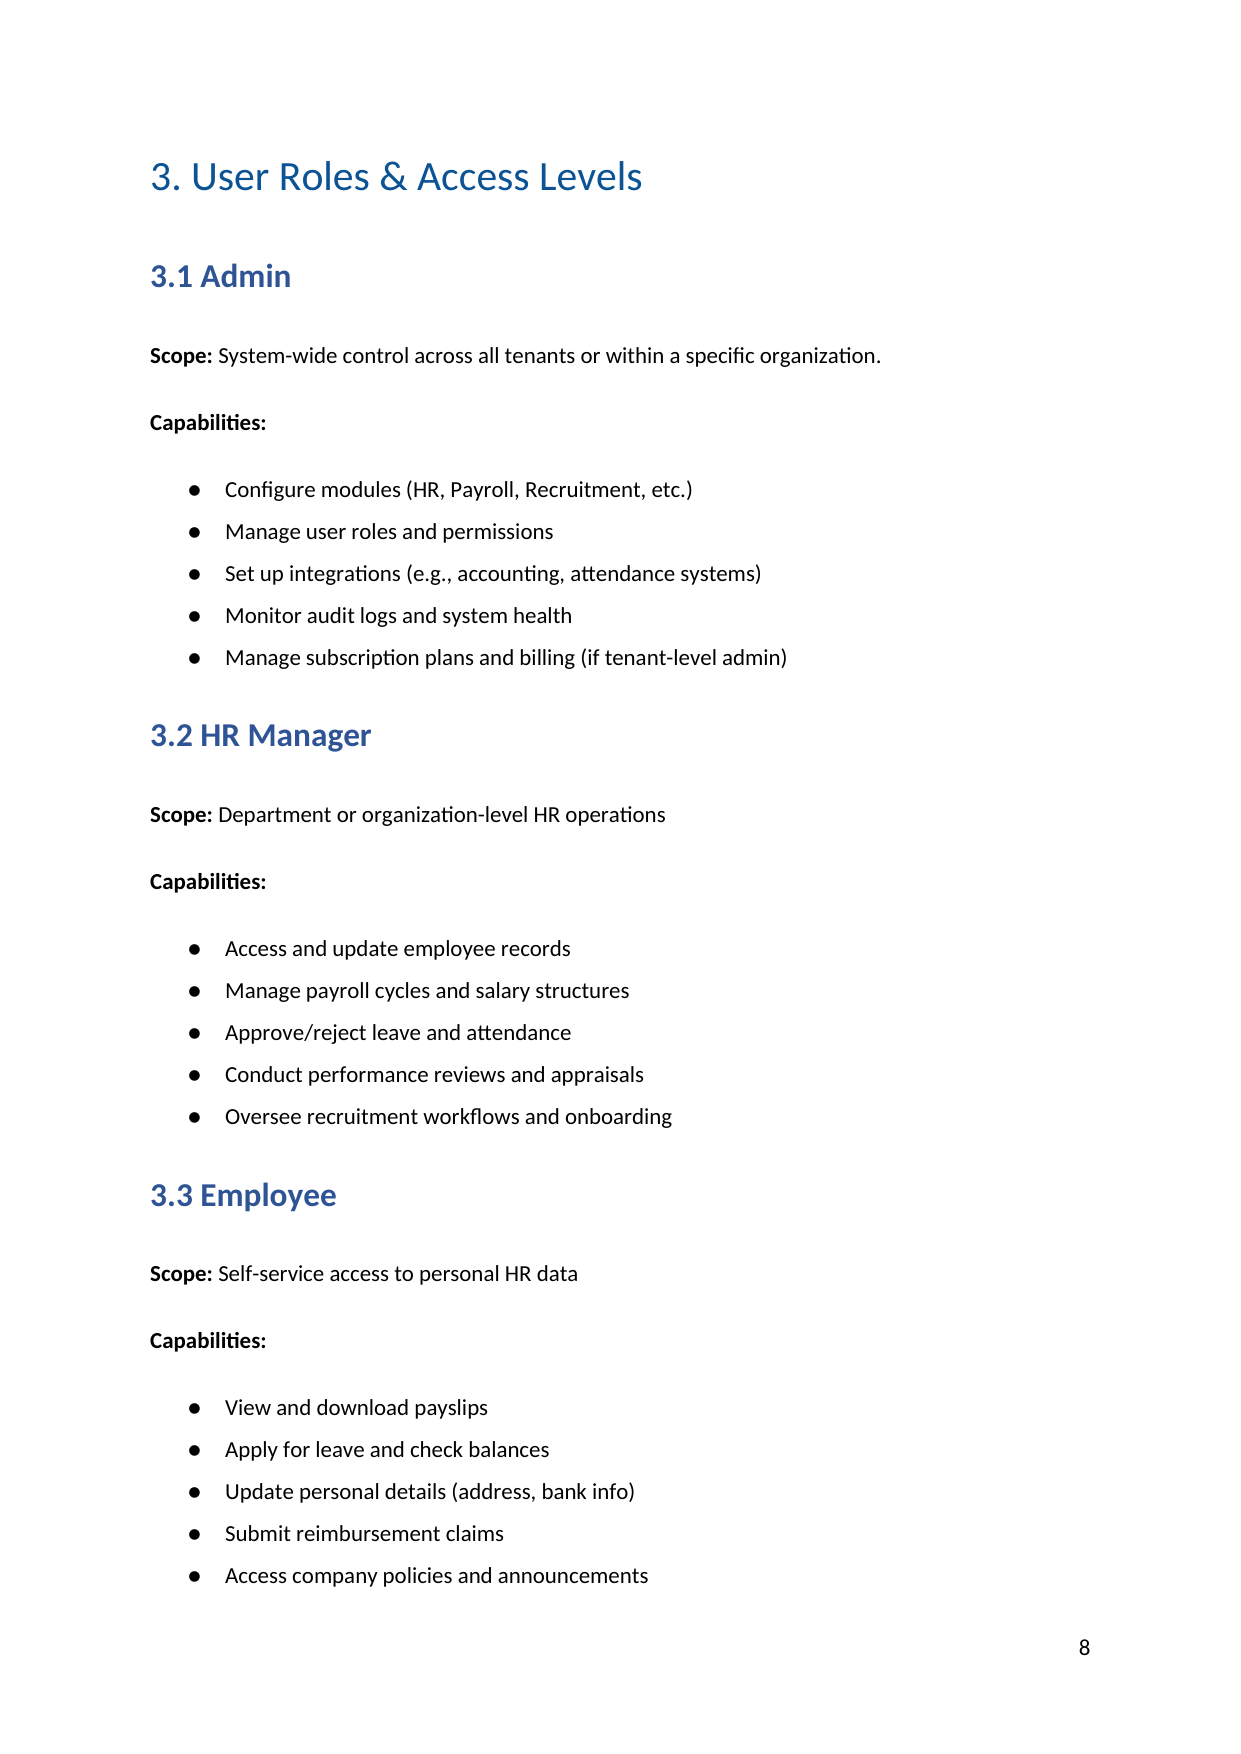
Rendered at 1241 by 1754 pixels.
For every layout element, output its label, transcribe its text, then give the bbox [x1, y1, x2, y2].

list Manage payroll cycles and salary structures [187, 976, 1090, 1004]
list Configure modules (HR, Payroll, Recruitment, etc.) [187, 475, 1090, 503]
list Manage user roles and permissions [187, 517, 1090, 545]
text Scope: Department or organization-level HR operations [150, 801, 1090, 828]
list Set up integrations (e.g., accounting, attendance systems) [187, 559, 1090, 587]
subtitle 3.2 HR Manager [150, 714, 1090, 755]
text Scope: Self-service access to personal HR data [150, 1259, 1090, 1288]
list Conduct performance reviews and appraisals [187, 1060, 1090, 1088]
list Update personal details (address, bank info) [187, 1477, 1090, 1506]
list Access company policies and announcements [187, 1561, 1090, 1589]
list Submit reimbursement claims [187, 1519, 1090, 1547]
subtitle 3.1 Admin [150, 255, 1090, 296]
text Capabilities: [150, 408, 1090, 436]
list Apply for leave and check balances [187, 1436, 1090, 1463]
subtitle 3. User Roles & Access Levels [150, 150, 1090, 201]
list Access and update employee records [187, 934, 1090, 962]
text Capabilities: [150, 867, 1090, 896]
list Approve/reject leave and attendance [187, 1018, 1090, 1046]
subtitle 3.3 Employee [150, 1173, 1090, 1214]
list View and download payslips [187, 1393, 1090, 1422]
list Monitor audit logs and system health [187, 601, 1090, 629]
text Scope: System-wide control across all tenants or within a specific organization. [150, 341, 1090, 369]
text Capabilities: [150, 1327, 1090, 1354]
list Manage subscription plans and billing (if tenant-level admin) [187, 643, 1090, 671]
list Oversee recruitment workflows and onboarding [187, 1102, 1090, 1130]
